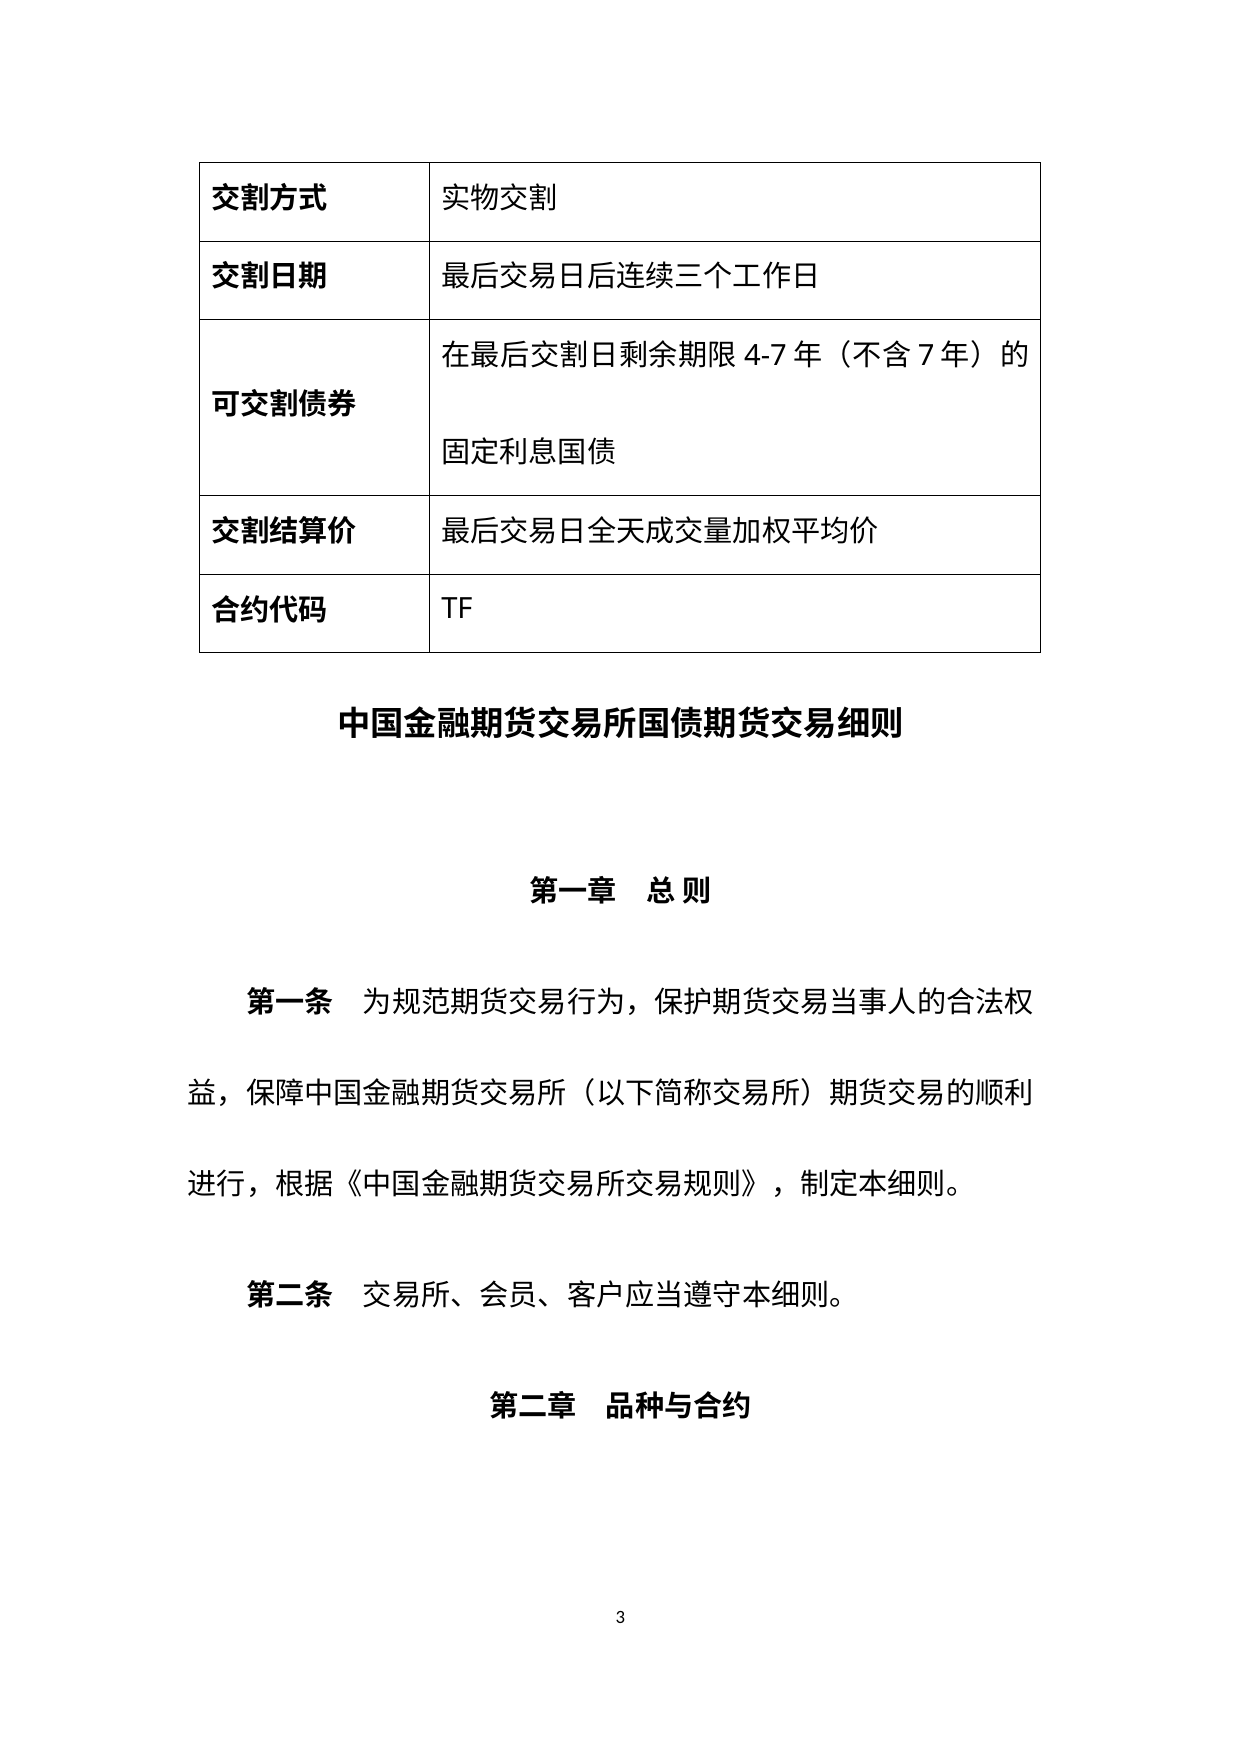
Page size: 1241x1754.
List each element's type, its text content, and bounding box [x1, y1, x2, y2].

table_cell 最后交易日后连续三个工作日 [430, 242, 1040, 319]
table_cell 交割日期 [200, 242, 429, 319]
text 第二章 品种与合约 [187, 1371, 1053, 1436]
subtitle 中国金融期货交易所国债期货交易细则 [187, 689, 1053, 754]
table_cell 合约代码 [200, 575, 429, 652]
table_cell TF [430, 575, 1040, 652]
text 第一条 为规范期货交易行为，保护期货交易当事人的合法权益，保障中国金融期货交易所（以下简称交易所）期货交易的顺利进行，根据《中国金融期货交易所交易规则》，制定本细则。 [187, 967, 1053, 1214]
table_cell 可交割债券 [200, 320, 429, 495]
table_cell 交割方式 [200, 163, 429, 241]
table_cell 交割结算价 [200, 496, 429, 574]
text 第二条 交易所、会员、客户应当遵守本细则。 [187, 1260, 1053, 1325]
text 第一章 总 则 [187, 856, 1053, 921]
table_cell 在最后交割日剩余期限4-7年（不含7年）的固定利息国债 [430, 320, 1040, 495]
table_cell 实物交割 [430, 163, 1040, 241]
table_cell 最后交易日全天成交量加权平均价 [430, 496, 1040, 574]
